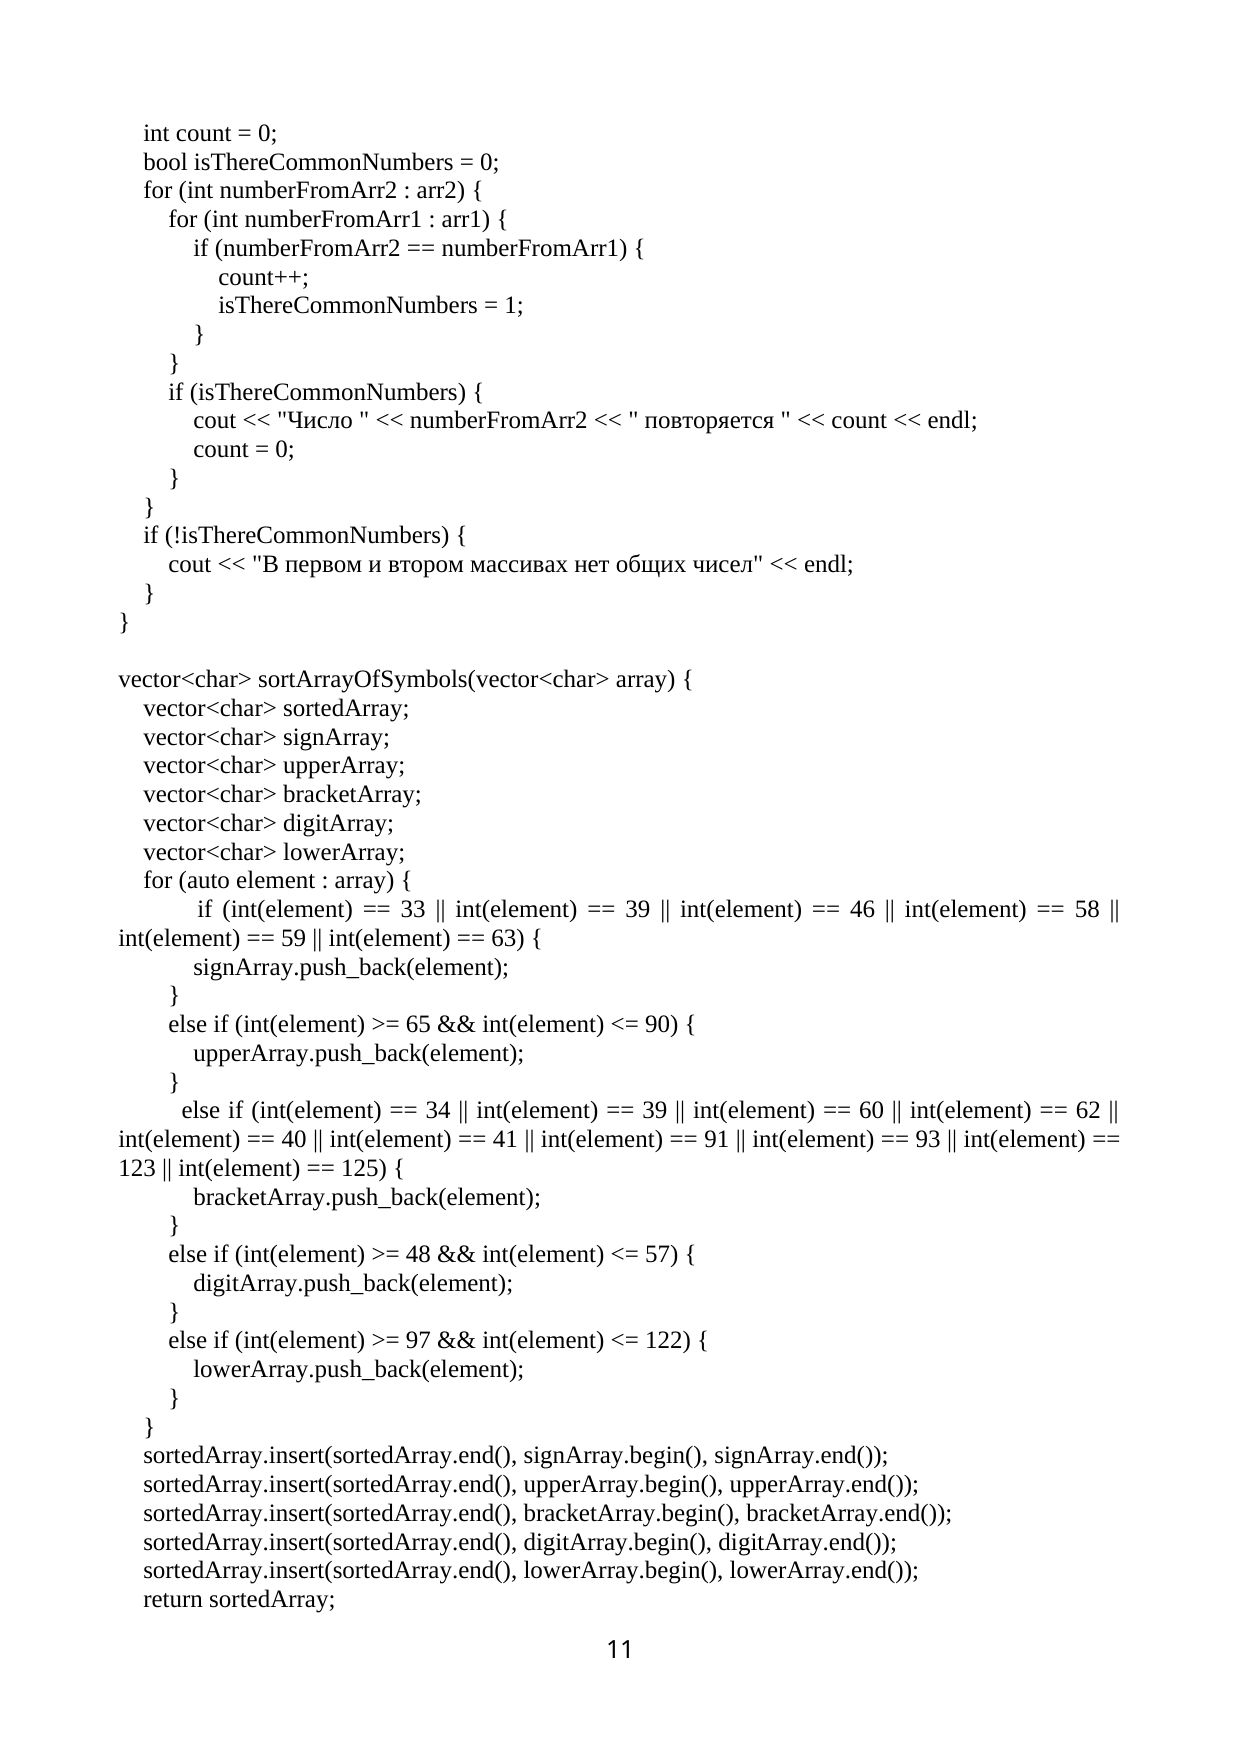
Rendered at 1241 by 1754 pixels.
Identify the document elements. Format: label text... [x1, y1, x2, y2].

text else if (int(element) >= 97 && int(element) <= 122) { [118, 1326, 1122, 1354]
text count++; [118, 262, 1122, 291]
text } [118, 319, 1122, 348]
text } [118, 1412, 1122, 1441]
text } [118, 578, 1122, 607]
text lowerArray.push_back(element); [118, 1354, 1122, 1383]
text if (!isThereCommonNumbers) { [118, 521, 1122, 549]
text vector<char> sortArrayOfSymbols(vector<char> array) { [118, 664, 1122, 693]
text } [118, 1067, 1122, 1096]
text } [118, 607, 1122, 636]
text } [118, 1383, 1122, 1412]
text sortedArray.insert(sortedArray.end(), bracketArray.begin(), bracketArray.end()); [118, 1498, 1122, 1527]
text else if (int(element) == 34 || int(element) == 39 || int(element) == 60 || int(element) == 62 || int(element) == 40 || int(element) == 41 || int(element) == 91 || int(element) == 93 || int(element) == 123 || int(element) == 125) { [118, 1096, 1122, 1182]
text } [118, 1211, 1122, 1239]
text if (int(element) == 33 || int(element) == 39 || int(element) == 46 || int(element) == 58 || int(element) == 59 || int(element) == 63) { [118, 894, 1122, 952]
text } [118, 348, 1122, 377]
text if (numberFromArr2 == numberFromArr1) { [118, 233, 1122, 262]
text } [118, 981, 1122, 1009]
text int count = 0; [118, 118, 1122, 147]
text upperArray.push_back(element); [118, 1038, 1122, 1067]
text sortedArray.insert(sortedArray.end(), upperArray.begin(), upperArray.end()); [118, 1469, 1122, 1498]
text vector<char> digitArray; [118, 808, 1122, 837]
text vector<char> lowerArray; [118, 837, 1122, 866]
text sortedArray.insert(sortedArray.end(), digitArray.begin(), digitArray.end()); [118, 1527, 1122, 1556]
text vector<char> sortedArray; [118, 693, 1122, 722]
text vector<char> signArray; [118, 722, 1122, 751]
text bracketArray.push_back(element); [118, 1182, 1122, 1211]
text return sortedArray; [118, 1584, 1122, 1613]
text cout << "Число " << numberFromArr2 << " повторяется " << count << endl; [118, 406, 1122, 434]
text isThereCommonNumbers = 1; [118, 291, 1122, 319]
text cout << "В первом и втором массивах нет общих чисел" << endl; [118, 549, 1122, 578]
text } [118, 463, 1122, 492]
text count = 0; [118, 434, 1122, 463]
text signArray.push_back(element); [118, 952, 1122, 981]
text for (int numberFromArr1 : arr1) { [118, 204, 1122, 233]
text digitArray.push_back(element); [118, 1268, 1122, 1297]
text for (auto element : array) { [118, 866, 1122, 894]
text vector<char> bracketArray; [118, 779, 1122, 808]
text else if (int(element) >= 65 && int(element) <= 90) { [118, 1009, 1122, 1038]
text for (int numberFromArr2 : arr2) { [118, 176, 1122, 204]
text vector<char> upperArray; [118, 751, 1122, 779]
text bool isThereCommonNumbers = 0; [118, 147, 1122, 176]
text } [118, 1297, 1122, 1326]
text sortedArray.insert(sortedArray.end(), lowerArray.begin(), lowerArray.end()); [118, 1556, 1122, 1584]
text if (isThereCommonNumbers) { [118, 377, 1122, 406]
text sortedArray.insert(sortedArray.end(), signArray.begin(), signArray.end()); [118, 1441, 1122, 1469]
text else if (int(element) >= 48 && int(element) <= 57) { [118, 1239, 1122, 1268]
text } [118, 492, 1122, 521]
